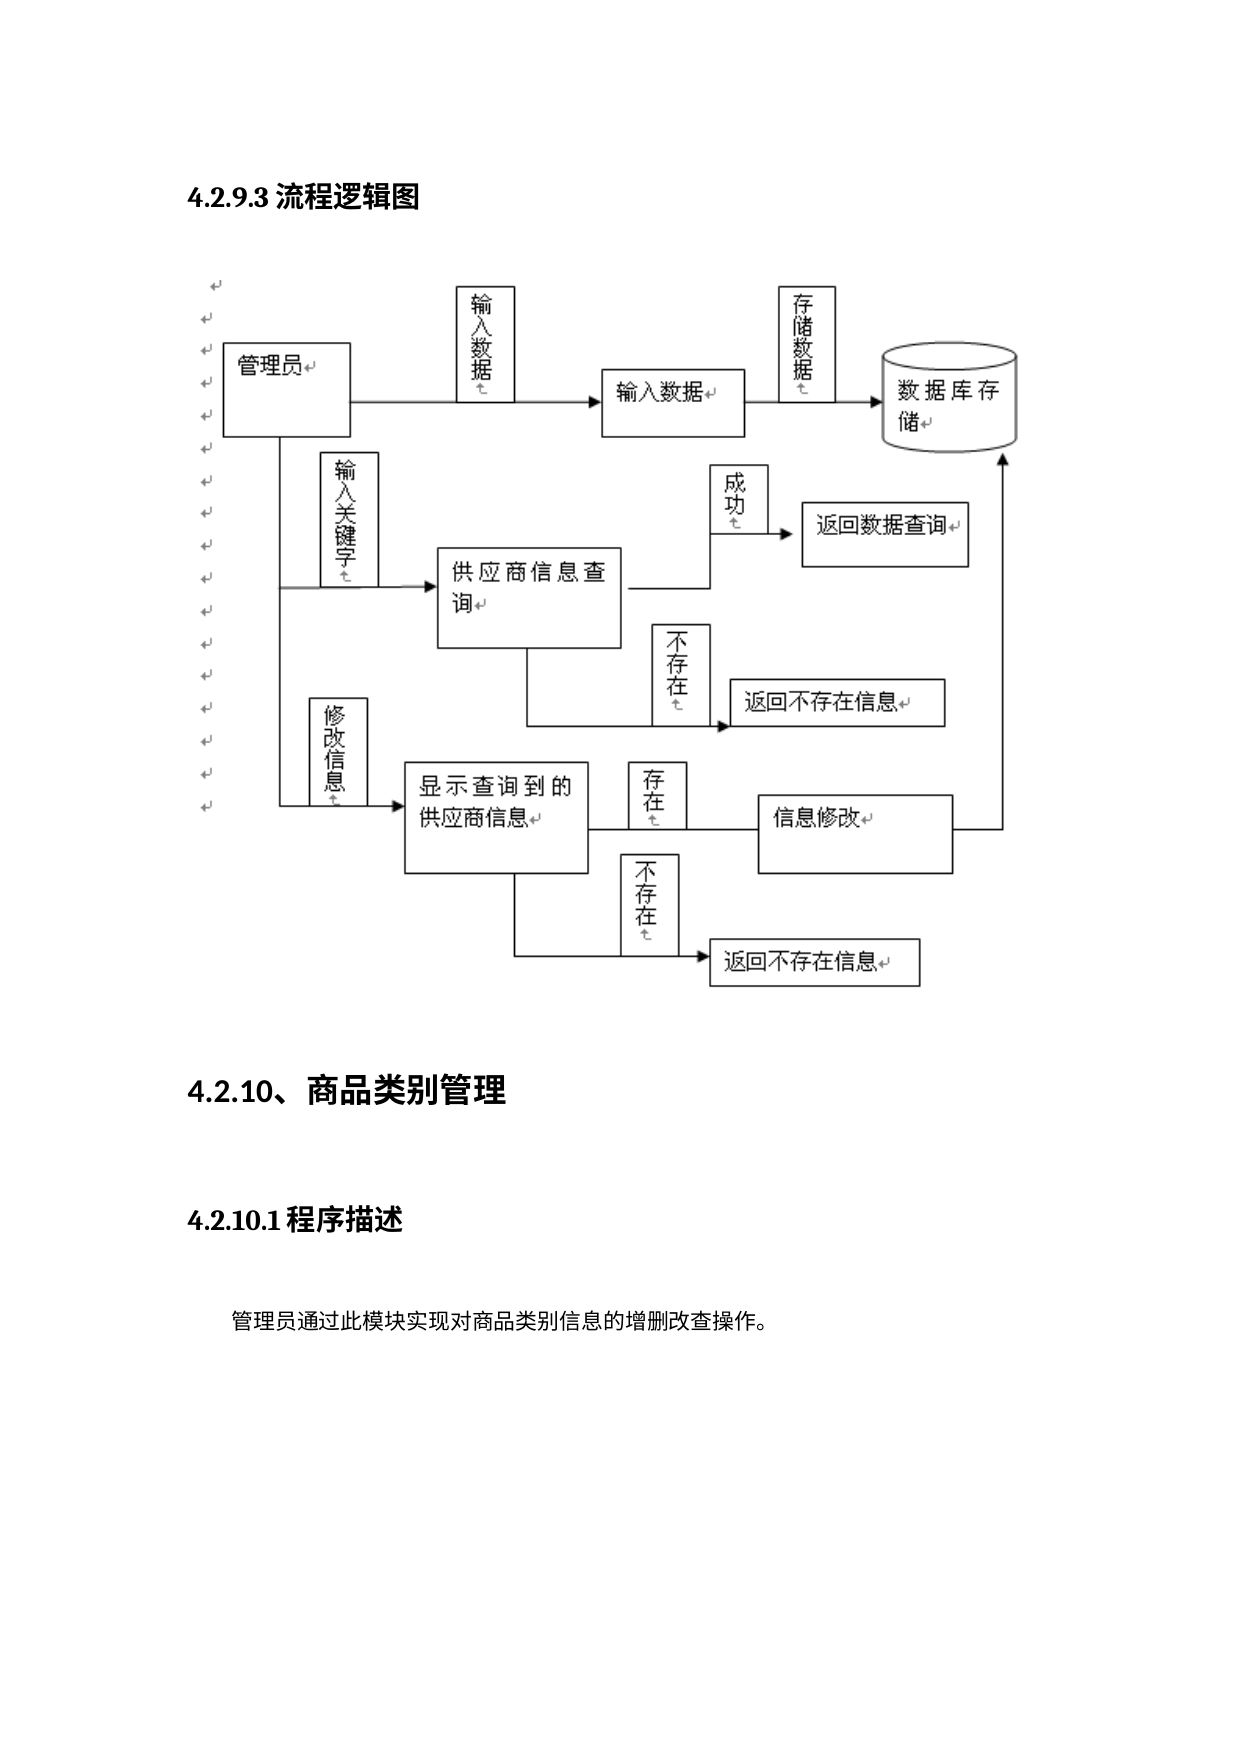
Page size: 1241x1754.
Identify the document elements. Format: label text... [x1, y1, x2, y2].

subtitle 4.2.10、商品类别管理 [187, 1055, 1053, 1120]
subtitle 4.2.9.3流程逻辑图 [187, 162, 1053, 227]
subtitle 4.2.10.1程序描述 [187, 1185, 1053, 1250]
text 管理员通过此模块实现对商品类别信息的增删改查操作。 [187, 1303, 1053, 1336]
picture [187, 280, 1046, 1009]
